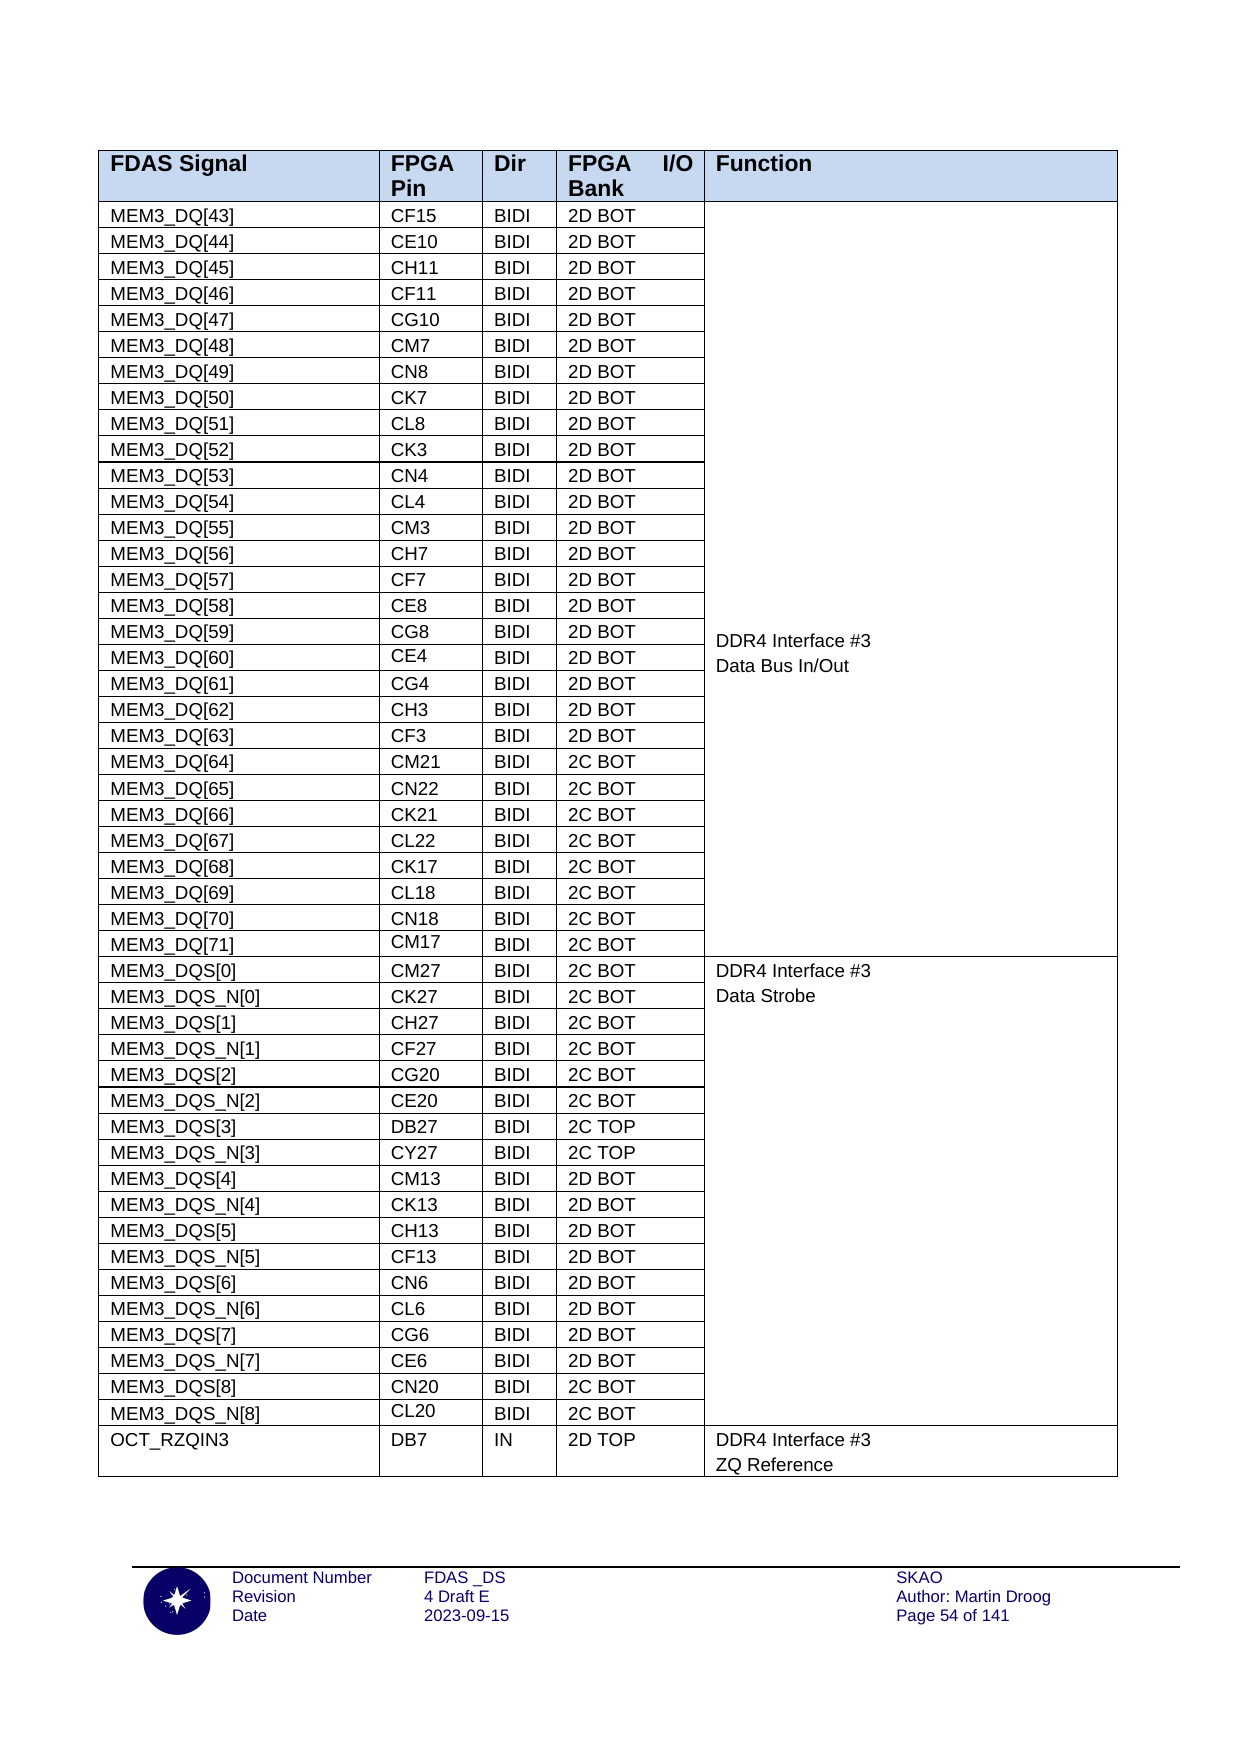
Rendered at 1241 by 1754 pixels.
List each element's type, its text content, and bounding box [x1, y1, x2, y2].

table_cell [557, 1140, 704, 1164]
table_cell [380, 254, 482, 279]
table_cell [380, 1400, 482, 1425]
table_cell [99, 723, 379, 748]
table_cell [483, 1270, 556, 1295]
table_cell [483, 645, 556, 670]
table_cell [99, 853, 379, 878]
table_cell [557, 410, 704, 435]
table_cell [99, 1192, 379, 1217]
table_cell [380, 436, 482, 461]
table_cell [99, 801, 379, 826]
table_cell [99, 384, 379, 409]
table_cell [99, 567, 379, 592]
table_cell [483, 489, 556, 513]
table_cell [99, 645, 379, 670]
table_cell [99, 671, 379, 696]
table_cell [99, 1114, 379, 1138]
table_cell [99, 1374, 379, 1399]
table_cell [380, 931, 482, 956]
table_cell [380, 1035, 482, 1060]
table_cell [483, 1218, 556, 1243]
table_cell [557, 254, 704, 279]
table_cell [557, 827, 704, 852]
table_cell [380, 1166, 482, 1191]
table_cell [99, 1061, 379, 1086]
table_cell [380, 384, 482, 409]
table_header Dir [483, 151, 556, 201]
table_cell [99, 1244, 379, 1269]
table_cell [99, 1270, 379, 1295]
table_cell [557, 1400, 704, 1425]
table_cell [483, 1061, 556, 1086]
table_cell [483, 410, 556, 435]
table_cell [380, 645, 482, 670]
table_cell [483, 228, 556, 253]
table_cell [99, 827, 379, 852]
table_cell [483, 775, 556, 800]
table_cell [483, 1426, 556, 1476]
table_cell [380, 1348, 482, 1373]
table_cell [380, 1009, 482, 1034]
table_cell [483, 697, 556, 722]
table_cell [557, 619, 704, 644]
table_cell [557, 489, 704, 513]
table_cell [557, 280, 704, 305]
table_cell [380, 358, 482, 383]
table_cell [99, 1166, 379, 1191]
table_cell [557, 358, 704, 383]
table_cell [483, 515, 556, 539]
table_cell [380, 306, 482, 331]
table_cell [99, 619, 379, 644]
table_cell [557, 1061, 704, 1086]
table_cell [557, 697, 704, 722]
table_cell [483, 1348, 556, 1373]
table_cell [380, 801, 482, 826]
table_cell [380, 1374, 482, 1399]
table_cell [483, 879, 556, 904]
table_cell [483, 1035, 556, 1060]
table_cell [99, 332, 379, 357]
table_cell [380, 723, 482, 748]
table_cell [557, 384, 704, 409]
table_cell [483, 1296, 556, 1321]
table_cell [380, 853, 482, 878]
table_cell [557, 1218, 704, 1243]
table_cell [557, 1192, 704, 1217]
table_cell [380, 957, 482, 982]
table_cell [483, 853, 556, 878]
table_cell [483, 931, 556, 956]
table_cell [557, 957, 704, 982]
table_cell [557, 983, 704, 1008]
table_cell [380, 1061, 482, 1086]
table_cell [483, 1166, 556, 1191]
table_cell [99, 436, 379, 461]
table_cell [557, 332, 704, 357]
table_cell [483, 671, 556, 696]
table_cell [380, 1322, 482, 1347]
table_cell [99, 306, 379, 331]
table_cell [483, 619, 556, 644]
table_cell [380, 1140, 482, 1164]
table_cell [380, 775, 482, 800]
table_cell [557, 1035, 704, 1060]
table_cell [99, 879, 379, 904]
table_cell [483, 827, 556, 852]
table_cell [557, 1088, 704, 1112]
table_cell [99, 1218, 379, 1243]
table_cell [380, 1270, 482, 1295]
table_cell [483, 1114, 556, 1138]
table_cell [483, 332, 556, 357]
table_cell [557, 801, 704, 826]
table_header FPGA I/O Bank [557, 151, 704, 201]
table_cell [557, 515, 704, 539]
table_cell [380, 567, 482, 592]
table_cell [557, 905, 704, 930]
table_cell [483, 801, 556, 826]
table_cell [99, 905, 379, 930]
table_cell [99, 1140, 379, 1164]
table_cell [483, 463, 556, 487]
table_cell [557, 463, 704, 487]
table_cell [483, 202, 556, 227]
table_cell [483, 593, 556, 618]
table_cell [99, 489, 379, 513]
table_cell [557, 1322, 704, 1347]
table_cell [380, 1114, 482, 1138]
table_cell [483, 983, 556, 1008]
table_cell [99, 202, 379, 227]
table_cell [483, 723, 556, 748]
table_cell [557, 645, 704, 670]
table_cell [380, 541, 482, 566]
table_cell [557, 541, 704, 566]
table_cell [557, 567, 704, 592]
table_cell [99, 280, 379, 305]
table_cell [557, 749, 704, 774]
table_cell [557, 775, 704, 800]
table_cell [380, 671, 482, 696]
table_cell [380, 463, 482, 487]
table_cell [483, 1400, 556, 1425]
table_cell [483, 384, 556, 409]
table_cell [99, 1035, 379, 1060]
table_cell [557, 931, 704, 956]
picture [143, 1567, 211, 1635]
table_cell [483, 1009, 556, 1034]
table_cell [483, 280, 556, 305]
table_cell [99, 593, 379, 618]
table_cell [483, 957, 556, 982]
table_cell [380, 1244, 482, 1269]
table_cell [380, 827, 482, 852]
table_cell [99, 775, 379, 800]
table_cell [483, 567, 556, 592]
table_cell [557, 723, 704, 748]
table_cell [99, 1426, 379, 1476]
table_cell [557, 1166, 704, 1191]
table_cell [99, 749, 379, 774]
table_header FPGA Pin [380, 151, 482, 201]
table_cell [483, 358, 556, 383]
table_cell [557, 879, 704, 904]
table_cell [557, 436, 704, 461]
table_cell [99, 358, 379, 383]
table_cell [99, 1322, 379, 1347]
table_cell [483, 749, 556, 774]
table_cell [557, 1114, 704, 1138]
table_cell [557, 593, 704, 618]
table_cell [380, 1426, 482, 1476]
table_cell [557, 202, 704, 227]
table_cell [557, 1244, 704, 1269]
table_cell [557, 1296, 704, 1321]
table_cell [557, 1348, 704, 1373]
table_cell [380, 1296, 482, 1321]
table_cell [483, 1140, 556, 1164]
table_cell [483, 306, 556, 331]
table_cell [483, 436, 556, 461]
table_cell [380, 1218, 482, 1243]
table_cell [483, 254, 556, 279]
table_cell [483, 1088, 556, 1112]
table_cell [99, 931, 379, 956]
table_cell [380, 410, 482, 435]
table_header Function [705, 151, 1117, 201]
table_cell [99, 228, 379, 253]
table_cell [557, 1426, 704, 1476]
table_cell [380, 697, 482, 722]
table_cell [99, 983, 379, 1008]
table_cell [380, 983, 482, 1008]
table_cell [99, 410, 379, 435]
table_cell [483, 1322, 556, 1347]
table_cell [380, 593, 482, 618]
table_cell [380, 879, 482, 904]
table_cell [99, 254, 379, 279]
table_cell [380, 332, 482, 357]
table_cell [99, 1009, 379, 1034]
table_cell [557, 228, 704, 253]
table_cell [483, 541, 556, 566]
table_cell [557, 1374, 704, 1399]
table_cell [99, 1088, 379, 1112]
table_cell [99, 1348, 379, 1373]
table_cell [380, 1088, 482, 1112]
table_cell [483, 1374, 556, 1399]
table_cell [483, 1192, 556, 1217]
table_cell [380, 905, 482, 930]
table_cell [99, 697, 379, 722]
table_header FDAS Signal [99, 151, 379, 201]
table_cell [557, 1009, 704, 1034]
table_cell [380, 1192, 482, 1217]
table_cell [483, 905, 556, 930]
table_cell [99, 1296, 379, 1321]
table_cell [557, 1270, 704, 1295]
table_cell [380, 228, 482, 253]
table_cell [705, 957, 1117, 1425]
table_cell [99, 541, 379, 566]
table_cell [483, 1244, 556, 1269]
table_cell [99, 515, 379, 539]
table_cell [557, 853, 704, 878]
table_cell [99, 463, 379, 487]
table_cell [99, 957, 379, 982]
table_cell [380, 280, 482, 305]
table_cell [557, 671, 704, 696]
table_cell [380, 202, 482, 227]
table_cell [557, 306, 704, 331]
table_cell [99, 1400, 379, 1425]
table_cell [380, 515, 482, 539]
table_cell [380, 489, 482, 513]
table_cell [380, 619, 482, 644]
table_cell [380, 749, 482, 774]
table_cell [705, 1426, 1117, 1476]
